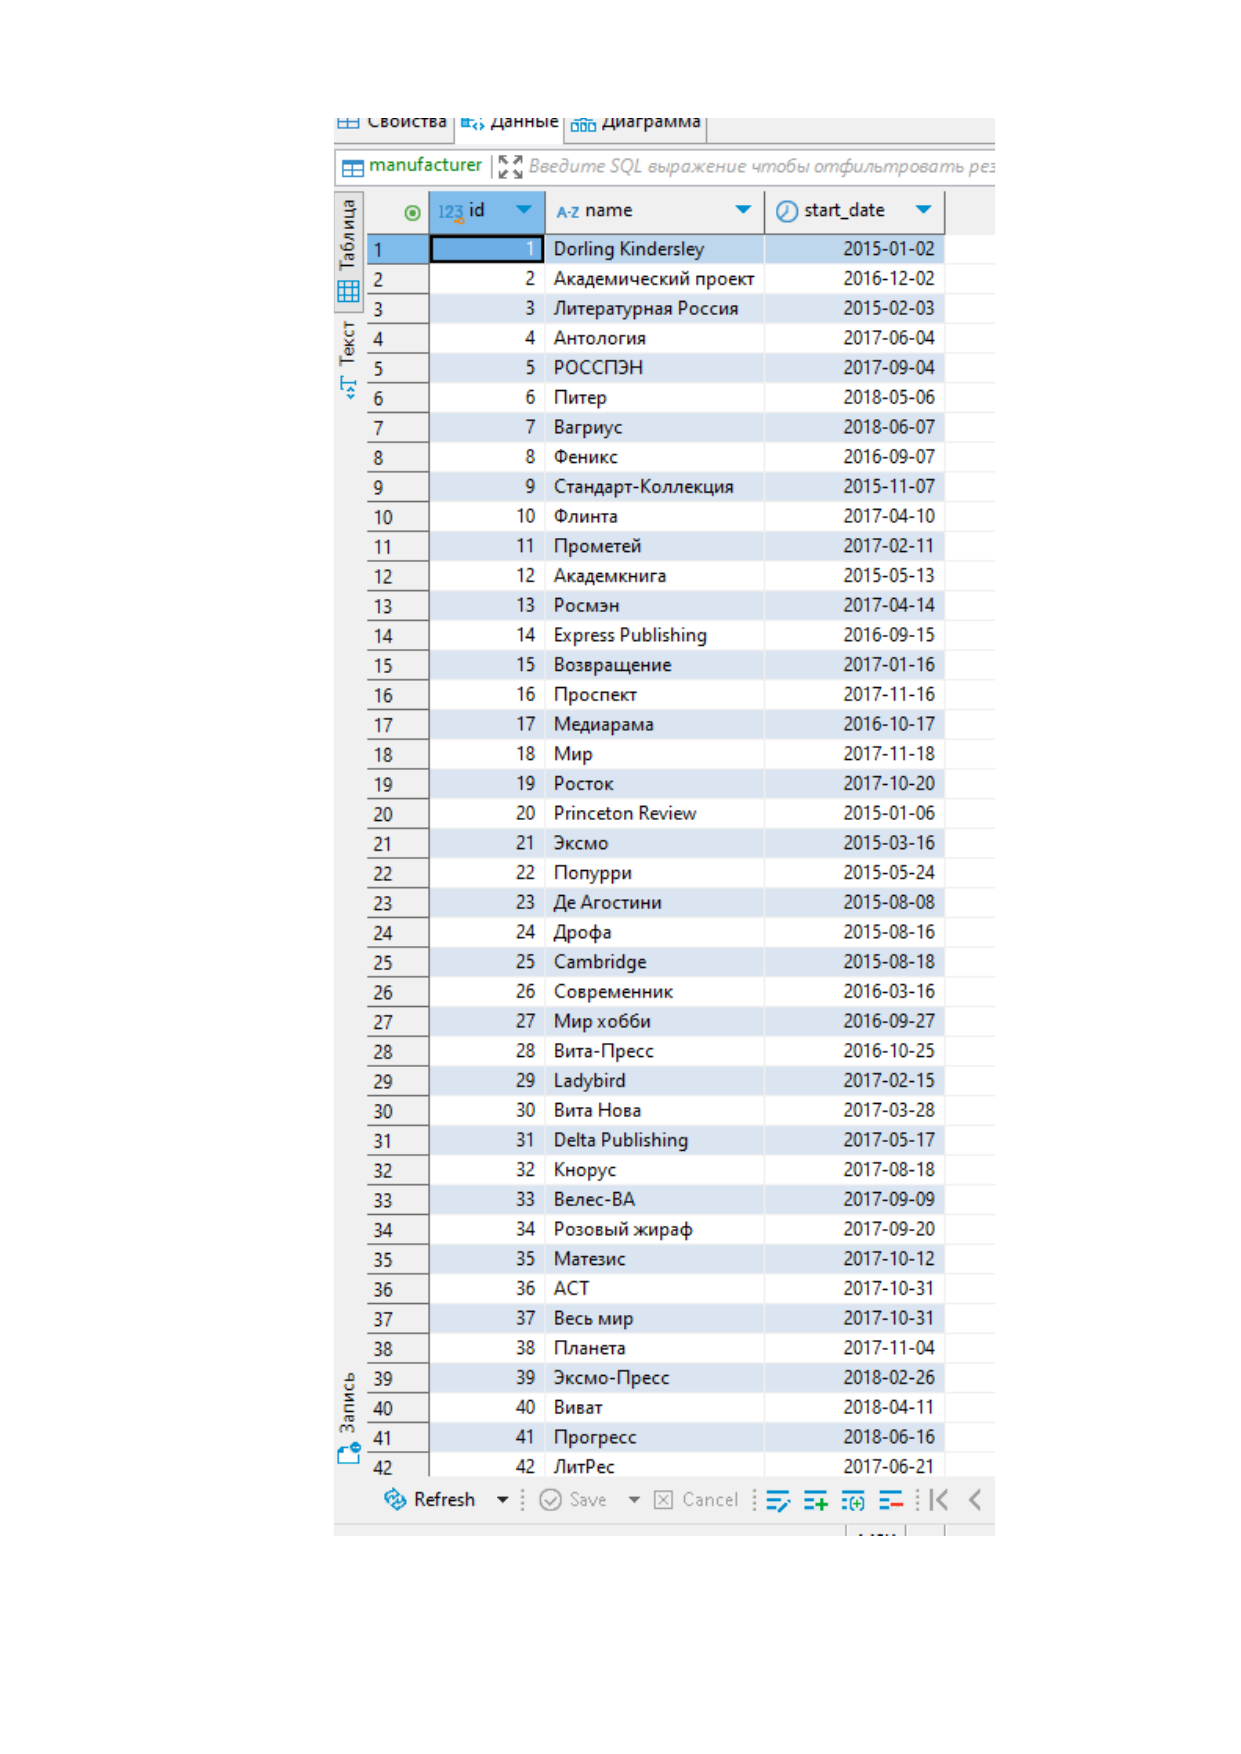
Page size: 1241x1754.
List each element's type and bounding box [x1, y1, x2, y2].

picture [333, 118, 996, 1536]
